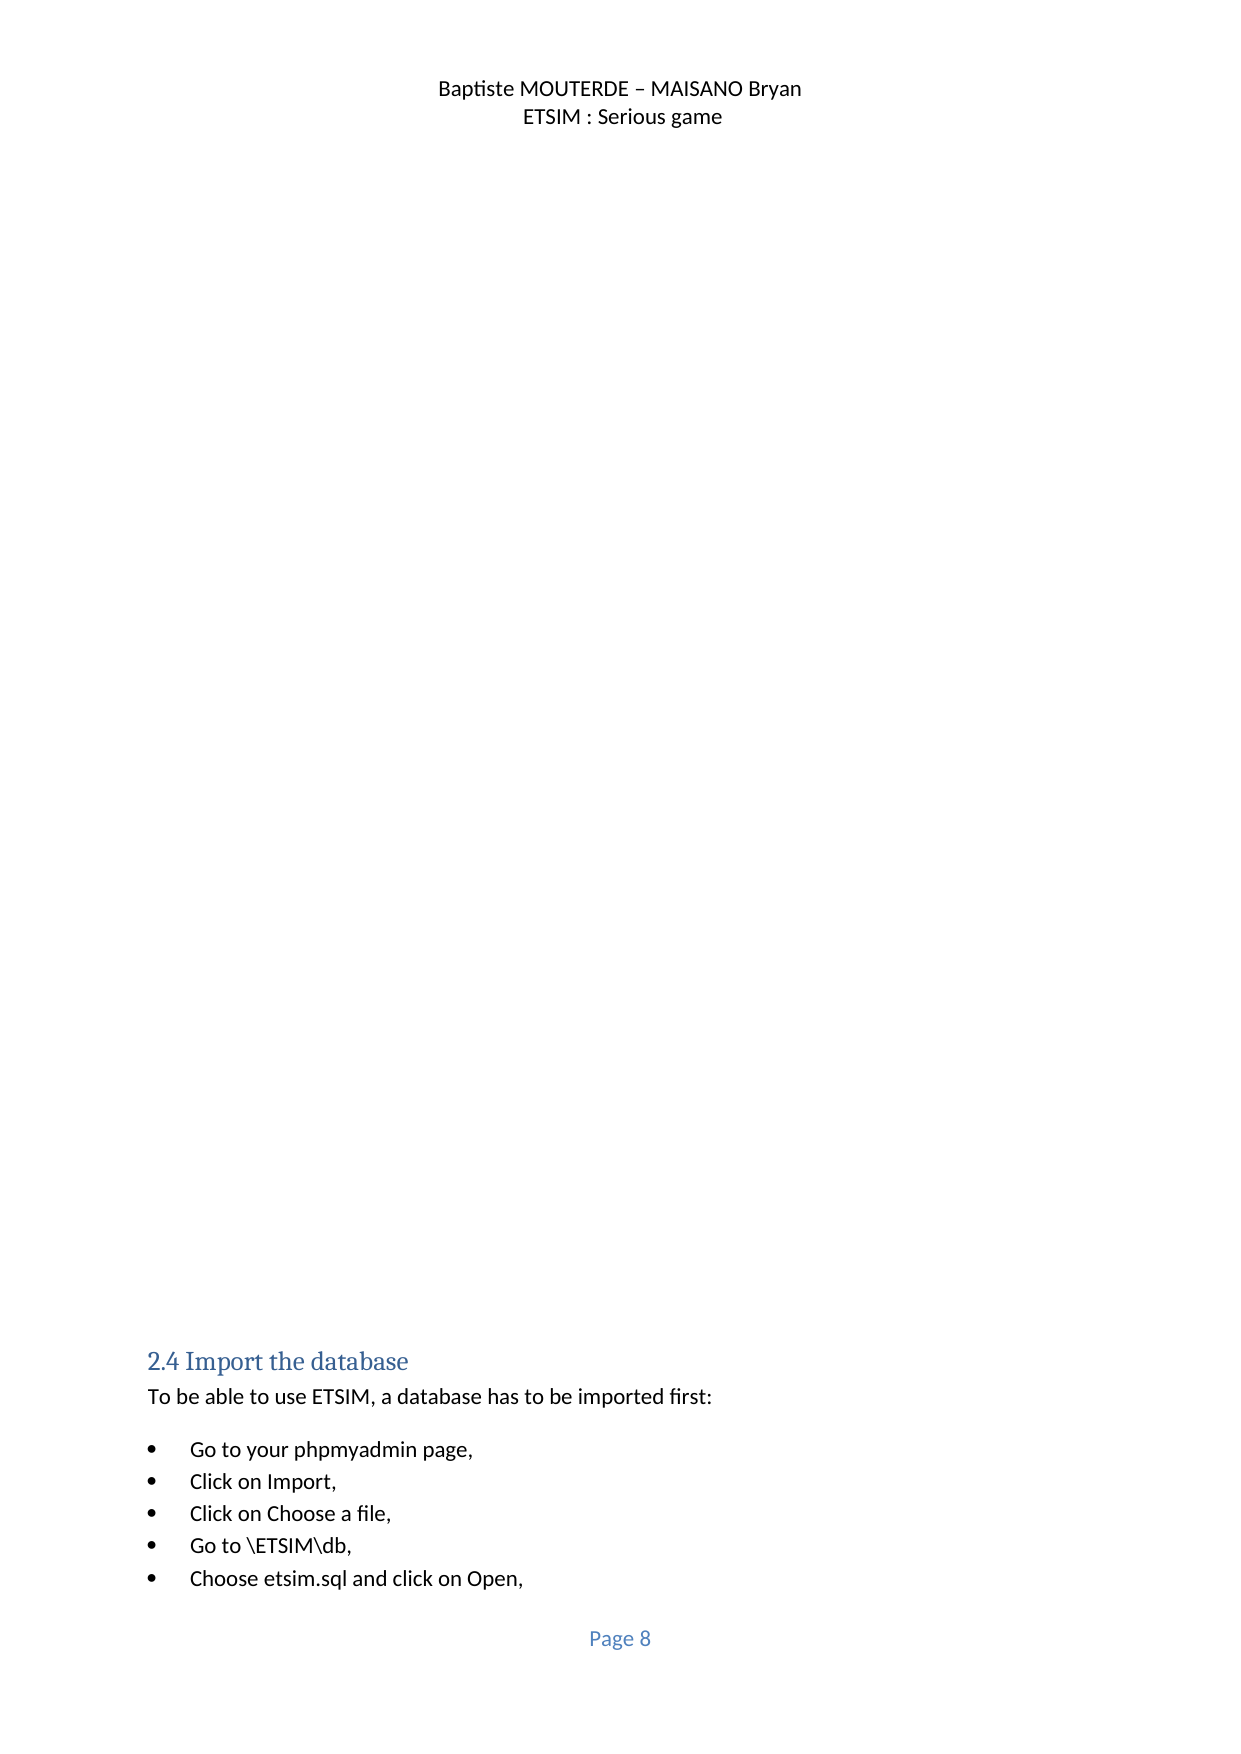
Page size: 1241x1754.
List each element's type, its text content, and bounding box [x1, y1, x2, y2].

list Go to \ETSIM\db, [148, 1532, 1093, 1559]
text To be able to use ETSIM, a database has to be imported first: [148, 1382, 1093, 1410]
list Choose etsim.sql and click on Open, [148, 1564, 1093, 1592]
list Click on Choose a file, [148, 1499, 1093, 1527]
list Click on Import, [148, 1467, 1093, 1495]
list Go to your phpmyadmin page, [148, 1435, 1093, 1463]
subtitle 2.4 Import the database [148, 1346, 1093, 1377]
